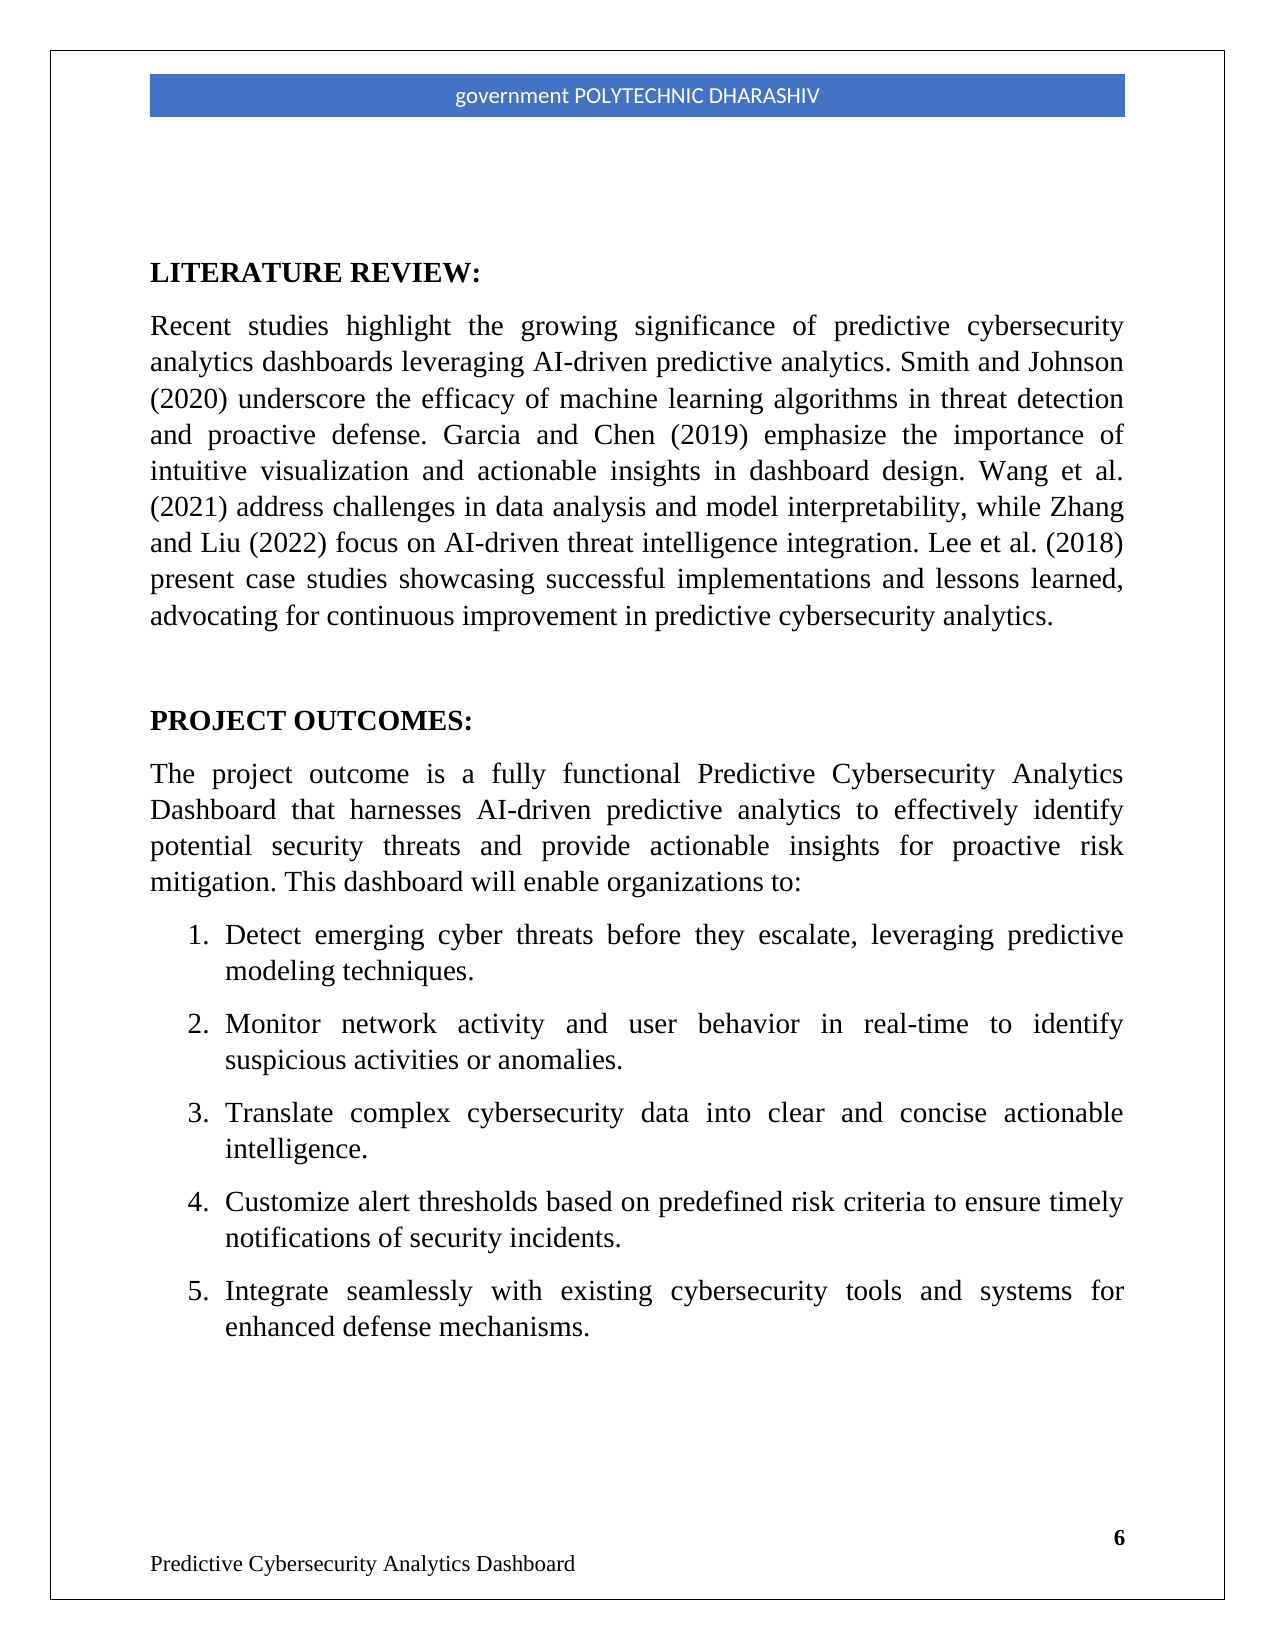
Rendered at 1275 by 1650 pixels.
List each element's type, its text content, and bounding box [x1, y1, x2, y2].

list Customize alert thresholds based on predefined risk criteria to ensure timely notifications of security incidents. [187, 1184, 1125, 1254]
text PROJECT OUTCOMES: [150, 703, 1125, 737]
list Translate complex cybersecurity data into clear and concise actionable intelligence. [187, 1095, 1125, 1165]
list Monitor network activity and user behavior in real-time to identify suspicious activities or anomalies. [187, 1006, 1125, 1076]
text The project outcome is a fully functional Predictive Cybersecurity Analytics Dashboard that harnesses AI-driven predictive analytics to effectively identify potential security threats and provide actionable insights for proactive risk mitigation. This dashboard will enable organizations to: [150, 756, 1125, 898]
list Integrate seamlessly with existing cybersecurity tools and systems for enhanced defense mechanisms. [187, 1273, 1125, 1343]
text Recent studies highlight the growing significance of predictive cybersecurity analytics dashboards leveraging AI-driven predictive analytics. Smith and Johnson (2020) underscore the efficacy of machine learning algorithms in threat detection and proactive defense. Garcia and Chen (2019) emphasize the importance of intuitive visualization and actionable insights in dashboard design. Wang et al. (2021) address challenges in data analysis and model interpretability, while Zhang and Liu (2022) focus on AI-driven threat intelligence integration. Lee et al. (2018) present case studies showcasing successful implementations and lessons learned, advocating for continuous improvement in predictive cybersecurity analytics. [150, 308, 1125, 631]
list Detect emerging cyber threats before they escalate, leveraging predictive modeling techniques. [187, 917, 1125, 987]
text LITERATURE REVIEW: [150, 256, 1125, 289]
